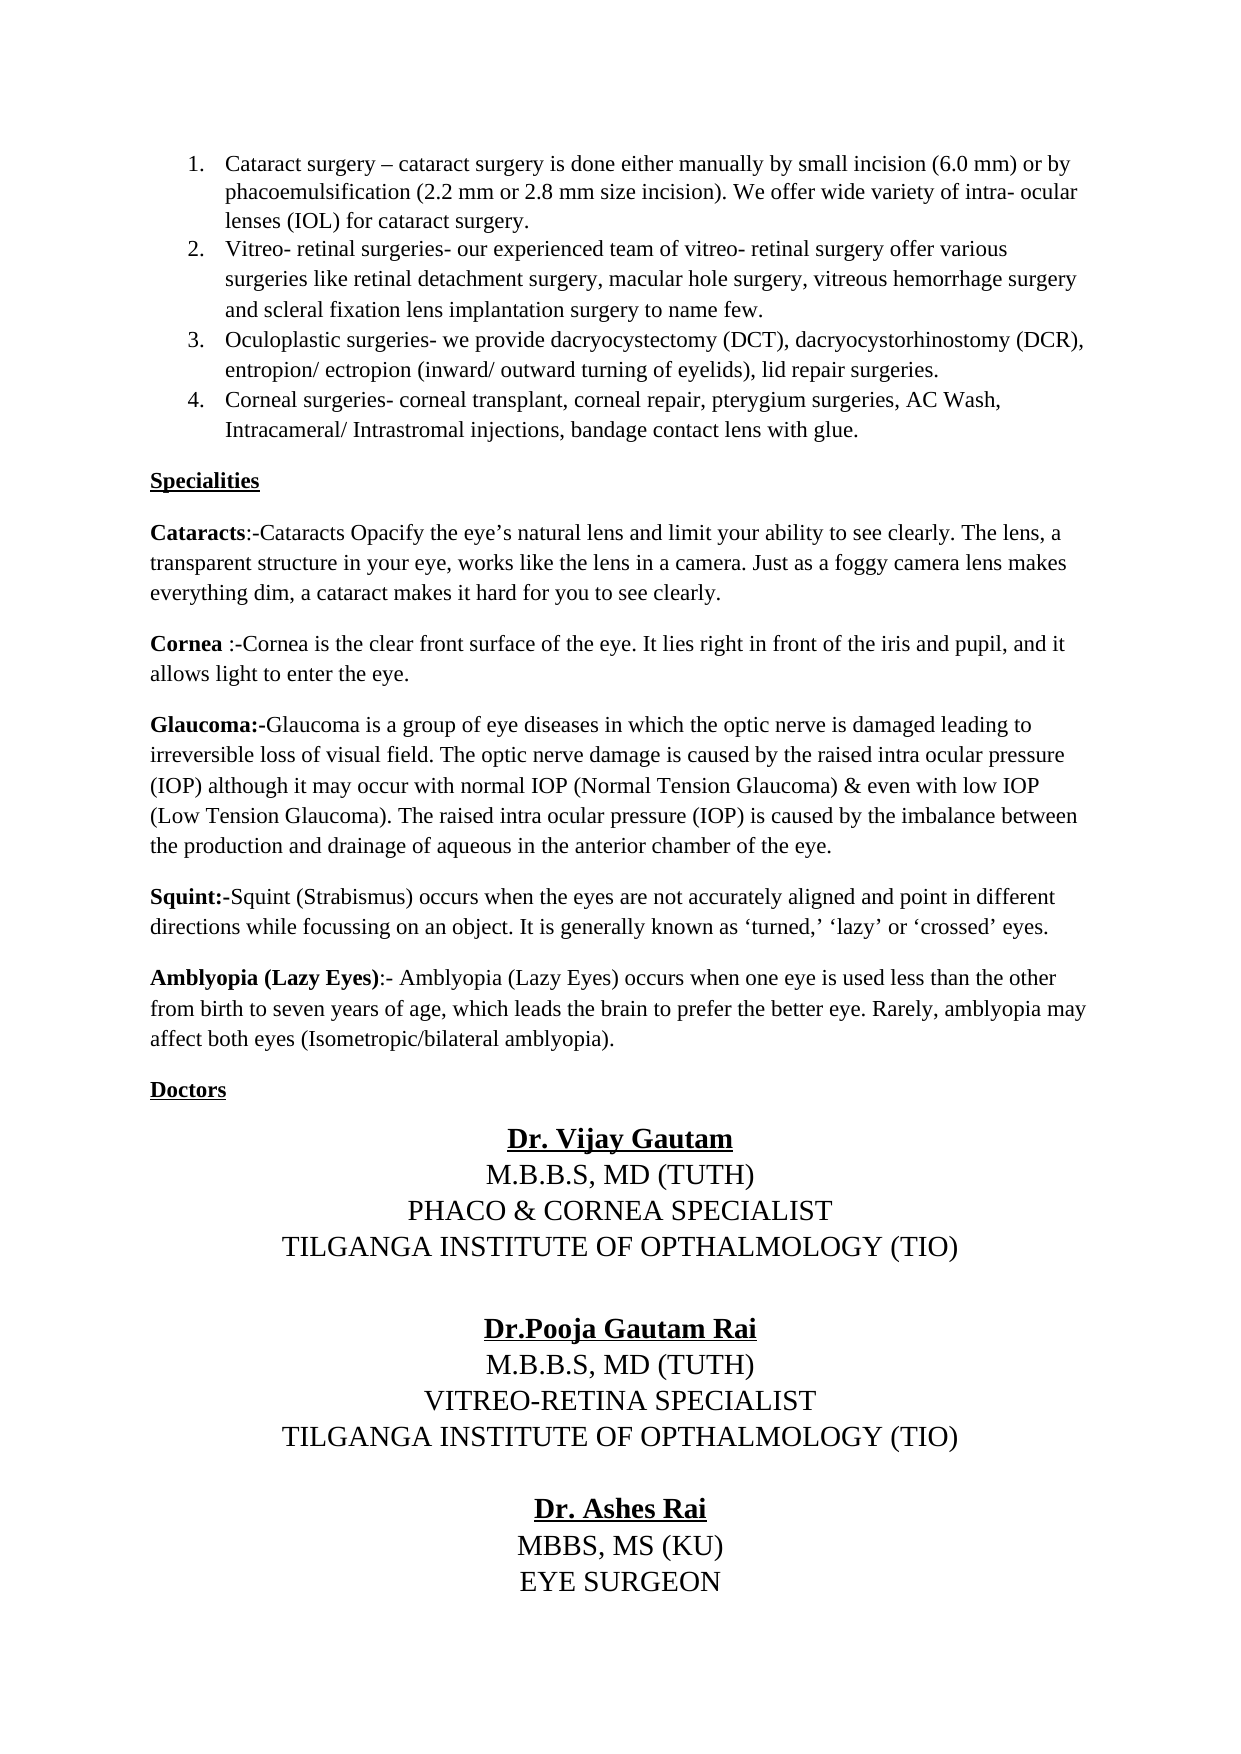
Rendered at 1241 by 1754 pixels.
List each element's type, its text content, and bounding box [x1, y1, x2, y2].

text Glaucoma:-Glaucoma is a group of eye diseases in which the optic nerve is damaged leading to irreversible loss of visual field. The optic nerve damage is caused by the raised intra ocular pressure (IOP) although it may occur with normal IOP (Normal Tension Glaucoma) & even with low IOP (Low Tension Glaucoma). The raised intra ocular pressure (IOP) is caused by the imbalance between the production and drainage of aqueous in the anterior chamber of the eye. [150, 711, 1090, 858]
text VITREO-RETINA SPECIALIST [150, 1383, 1090, 1417]
text Dr.Pooja Gautam Rai [150, 1311, 1090, 1344]
text M.B.B.S, MD (TUTH) [150, 1347, 1090, 1380]
text TILGANGA INSTITUTE OF OPTHALMOLOGY (TIO) [150, 1229, 1090, 1263]
text Squint:-Squint (Strabismus) occurs when the eyes are not accurately aligned and point in different directions while focussing on an object. It is generally known as ‘turned,’ ‘lazy’ or ‘crossed’ eyes. [150, 883, 1090, 940]
list Oculoplastic surgeries- we provide dacryocystectomy (DCT), dacryocystorhinostomy (DCR), entropion/ ectropion (inward/ outward turning of eyelids), lid repair surgeries. [187, 326, 1090, 382]
text Dr. Ashes Rai [150, 1491, 1090, 1525]
text Cornea :-Cornea is the clear front surface of the eye. It lies right in front of the iris and pupil, and it allows light to enter the eye. [150, 630, 1090, 687]
text Specialities [150, 468, 1090, 494]
text PHACO & CORNEA SPECIALIST [150, 1193, 1090, 1227]
text MBBS, MS (KU) [150, 1528, 1090, 1561]
text EYE SURGEON [150, 1564, 1090, 1597]
list Corneal surgeries- corneal transplant, corneal repair, pterygium surgeries, AC Wash, Intracameral/ Intrastromal injections, bandage contact lens with glue. [187, 386, 1090, 443]
text Doctors [150, 1076, 1090, 1102]
text TILGANGA INSTITUTE OF OPTHALMOLOGY (TIO) [150, 1419, 1090, 1453]
text Dr. Vijay Gautam [150, 1121, 1090, 1154]
list Cataract surgery – cataract surgery is done either manually by small incision (6.0 mm) or by phacoemulsification (2.2 mm or 2.8 mm size incision). We offer wide variety of intra- ocular lenses (IOL) for cataract surgery. [187, 150, 1090, 233]
text Cataracts:-Cataracts Opacify the eye’s natural lens and limit your ability to see clearly. The lens, a transparent structure in your eye, works like the lens in a camera. Just as a foggy camera lens makes everything dim, a cataract makes it hard for you to see clearly. [150, 519, 1090, 605]
text Amblyopia (Lazy Eyes):- Amblyopia (Lazy Eyes) occurs when one eye is used less than the other from birth to seven years of age, which leads the brain to prefer the better eye. Rarely, amblyopia may affect both eyes (Isometropic/bilateral amblyopia). [150, 964, 1090, 1051]
text M.B.B.S, MD (TUTH) [150, 1157, 1090, 1191]
list Vitreo- retinal surgeries- our experienced team of vitreo- retinal surgery offer various surgeries like retinal detachment surgery, macular hole surgery, vitreous hemorrhage surgery and scleral fixation lens implantation surgery to name few. [187, 235, 1090, 322]
